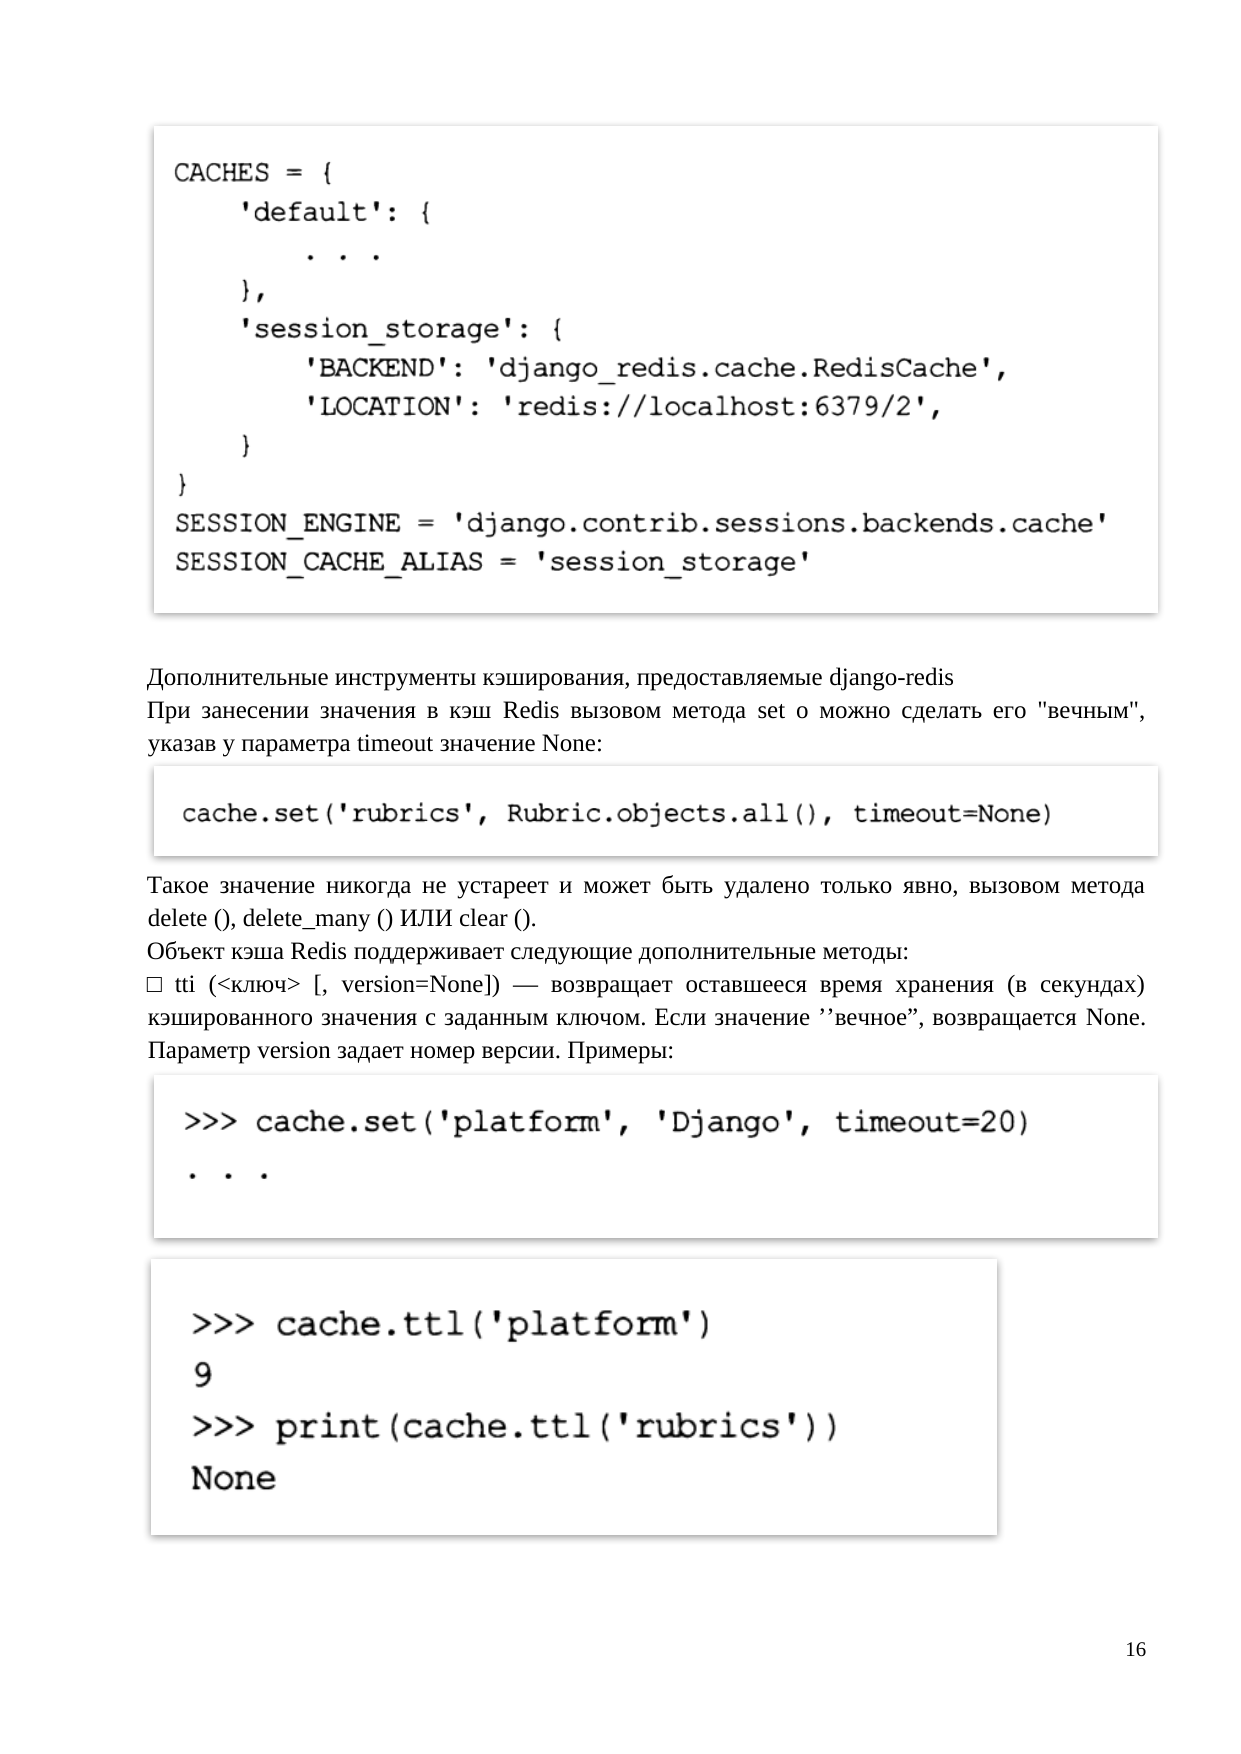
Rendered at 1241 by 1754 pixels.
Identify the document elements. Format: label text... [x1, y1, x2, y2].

text Объект кэша Redis поддерживает следующие дополнительные методы: [147, 936, 1146, 965]
text □ tti (<ключ> [, version=None]) — возвращает оставшееся время хранения (в секундах) кэшированного значения с заданным ключом. Если значение ’’вечное”, возвращается None. Параметр version задает номер версии. Примеры: [147, 969, 1146, 1064]
text При занесении значения в кэш Redis вызовом метода set о можно сделать его "вечным", указав у параметра timeout значение None: [147, 696, 1146, 757]
text Такое значение никогда не устареет и может быть удалено только явно, вызовом метода delete (), delete_many () ИЛИ clear (). [147, 870, 1146, 932]
picture [168, 780, 1143, 841]
text Дополнительные инструменты кэширования, предоставляемые django-redis [147, 662, 1146, 691]
picture [165, 1273, 983, 1520]
picture [168, 1090, 1143, 1224]
picture [168, 141, 1143, 598]
